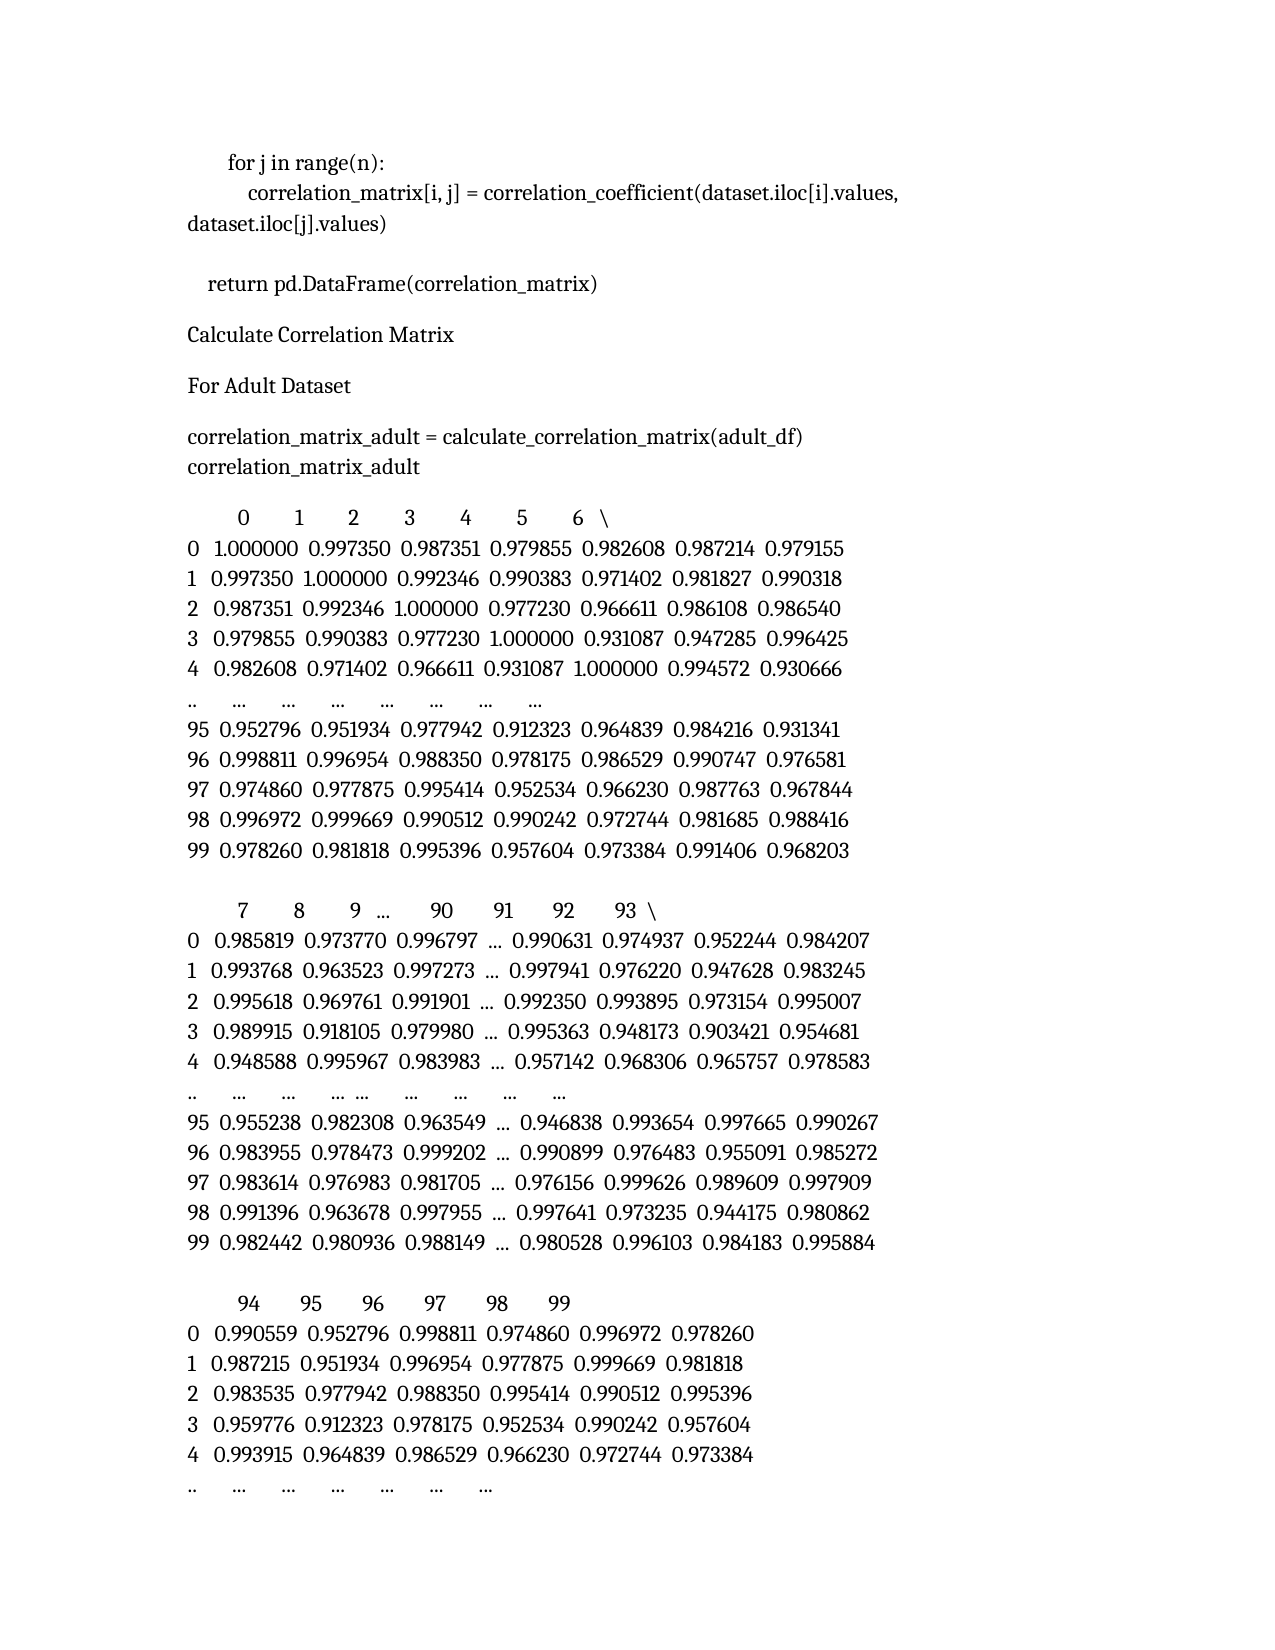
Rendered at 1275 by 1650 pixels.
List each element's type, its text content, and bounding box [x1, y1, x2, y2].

text Calculate Correlation Matrix [187, 322, 1087, 348]
text correlation_matrix_adult = calculate_correlation_matrix(adult_df) correlation_matrix_adult [187, 424, 1087, 481]
text For Adult Dataset [187, 373, 1087, 399]
